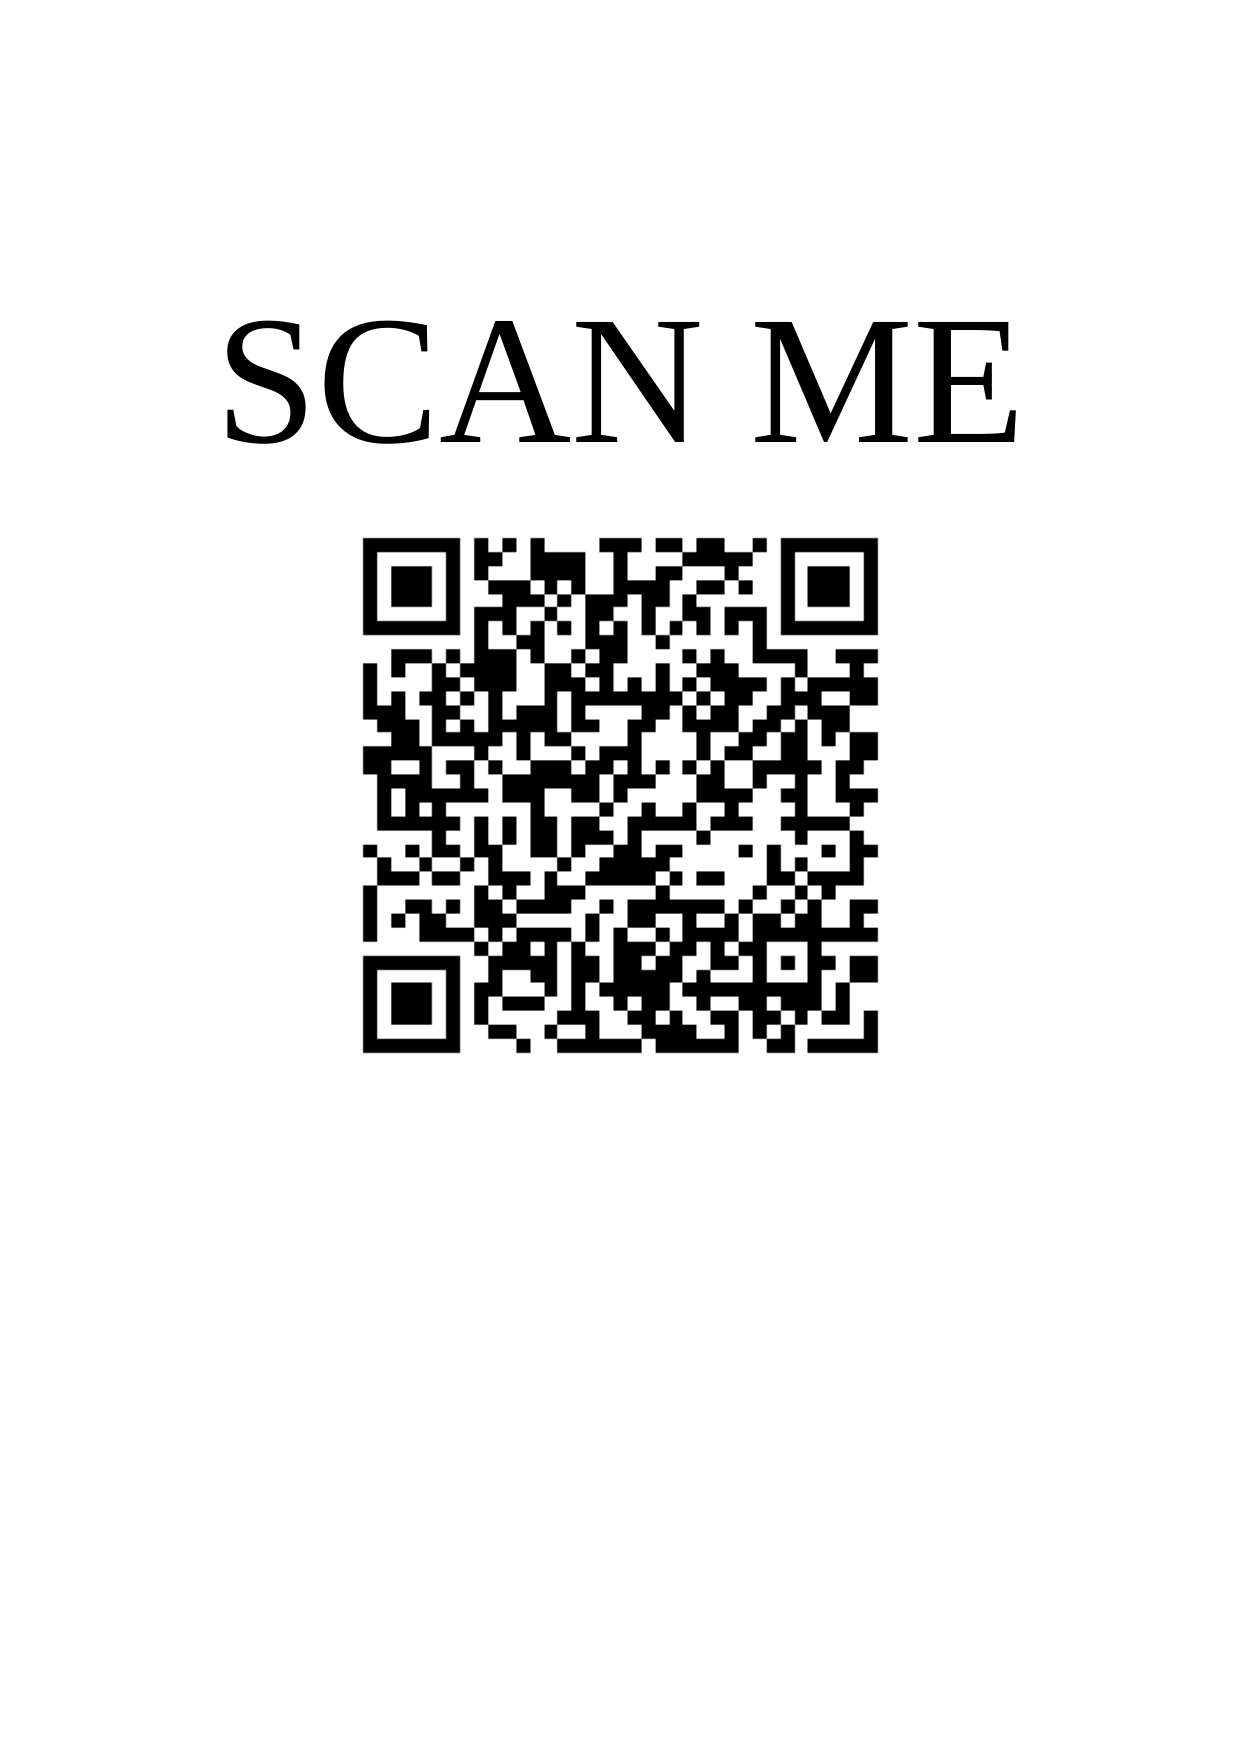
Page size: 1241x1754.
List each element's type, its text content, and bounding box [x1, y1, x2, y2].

picture [307, 482, 933, 1108]
text SCAN ME [118, 271, 1122, 482]
